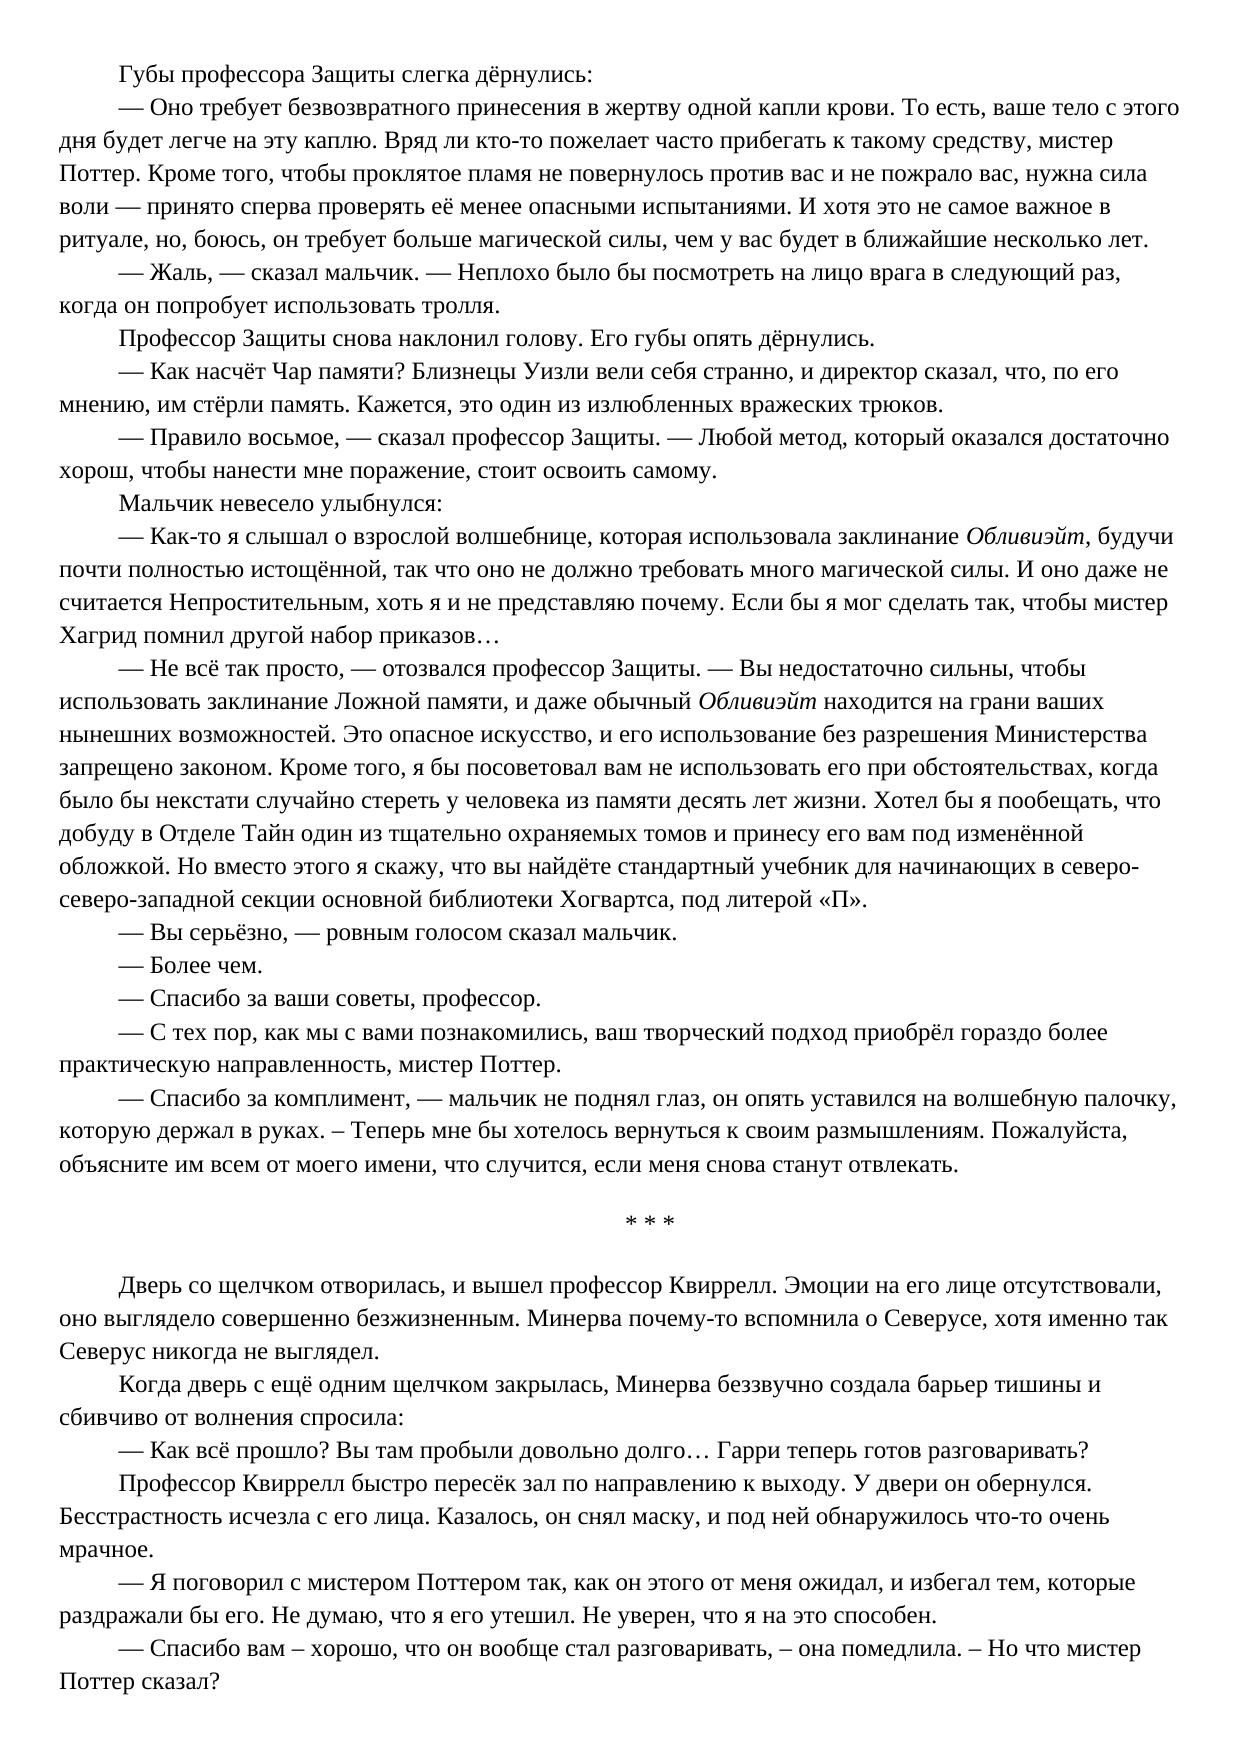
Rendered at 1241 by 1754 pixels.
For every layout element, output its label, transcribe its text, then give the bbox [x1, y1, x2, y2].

text — Спасибо за комплимент, — мальчик не поднял глаз, он опять уставился на волшебную палочку, которую держал в руках. – Теперь мне бы хотелось вернуться к своим размышлениям. Пожалуйста, объясните им всем от моего имени, что случится, если меня снова станут отвлекать. [59, 1083, 1181, 1177]
text — Оно требует безвозвратного принесения в жертву одной капли крови. То есть, ваше тело с этого дня будет легче на эту каплю. Вряд ли кто-то пожелает часто прибегать к такому средству, мистер Поттер. Кроме того, чтобы проклятое пламя не повернулось против вас и не пожрало вас, нужна сила воли — принято сперва проверять её менее опасными испытаниями. И хотя это не самое важное в ритуале, но, боюсь, он требует больше магической силы, чем у вас будет в ближайшие несколько лет. [59, 92, 1181, 253]
text — Спасибо за ваши советы, профессор. [59, 983, 1181, 1012]
text — Жаль, — сказал мальчик. — Неплохо было бы посмотреть на лицо врага в следующий раз, когда он попробует использовать тролля. [59, 257, 1181, 319]
text Профессор Защиты снова наклонил голову. Его губы опять дёрнулись. [59, 323, 1181, 352]
text — Как-то я слышал о взрослой волшебнице, которая использовала заклинание Обливиэйт, будучи почти полностью истощённой, так что оно не должно требовать много магической силы. И оно даже не считается Непростительным, хоть я и не представляю почему. Если бы я мог сделать так, чтобы мистер Хагрид помнил другой набор приказов… [59, 521, 1181, 649]
text — Я поговорил с мистером Поттером так, как он этого от меня ожидал, и избегал тем, которые раздражали бы его. Не думаю, что я его утешил. Не уверен, что я на это способен. [59, 1567, 1181, 1629]
text Мальчик невесело улыбнулся: [59, 488, 1181, 517]
text Профессор Квиррелл быстро пересёк зал по направлению к выходу. У двери он обернулся. Бесстрастность исчезла с его лица. Казалось, он снял маску, и под ней обнаружилось что-то очень мрачное. [59, 1468, 1181, 1563]
text — Правило восьмое, — сказал профессор Защиты. — Любой метод, который оказался достаточно хорош, чтобы нанести мне поражение, стоит освоить самому. [59, 422, 1181, 484]
text Дверь со щелчком отворилась, и вышел профессор Квиррелл. Эмоции на его лице отсутствовали, оно выглядело совершенно безжизненным. Минерва почему-то вспомнила о Северусе, хотя именно так Северус никогда не выглядел. [59, 1270, 1181, 1365]
text Когда дверь с ещё одним щелчком закрылась, Минерва беззвучно создала барьер тишины и сбивчиво от волнения спросила: [59, 1369, 1181, 1431]
text — Спасибо вам – хорошо, что он вообще стал разговаривать, – она помедлила. – Но что мистер Поттер сказал? [59, 1633, 1181, 1695]
text — Как всё прошло? Вы там пробыли довольно долго… Гарри теперь готов разговаривать? [59, 1435, 1181, 1464]
text Губы профессора Защиты слегка дёрнулись: [59, 59, 1181, 88]
text — Более чем. [59, 951, 1181, 979]
text * * * [59, 1209, 1181, 1238]
text — Как насчёт Чар памяти? Близнецы Уизли вели себя странно, и директор сказал, что, по его мнению, им стёрли память. Кажется, это один из излюбленных вражеских трюков. [59, 356, 1181, 418]
text — Вы серьёзно, — ровным голосом сказал мальчик. [59, 917, 1181, 946]
text — Не всё так просто, — отозвался профессор Защиты. — Вы недостаточно сильны, чтобы использовать заклинание Ложной памяти, и даже обычный Обливиэйт находится на грани ваших нынешних возможностей. Это опасное искусство, и его использование без разрешения Министерства запрещено законом. Кроме того, я бы посоветовал вам не использовать его при обстоятельствах, когда было бы некстати случайно стереть у человека из памяти десять лет жизни. Хотел бы я пообещать, что добуду в Отделе Тайн один из тщательно охраняемых томов и принесу его вам под изменённой обложкой. Но вместо этого я скажу, что вы найдёте стандартный учебник для начинающих в северо-северо-западной секции основной библиотеки Хогвартса, под литерой «П». [59, 653, 1181, 913]
text — С тех пор, как мы с вами познакомились, ваш творческий подход приобрёл гораздо более практическую направленность, мистер Поттер. [59, 1017, 1181, 1078]
